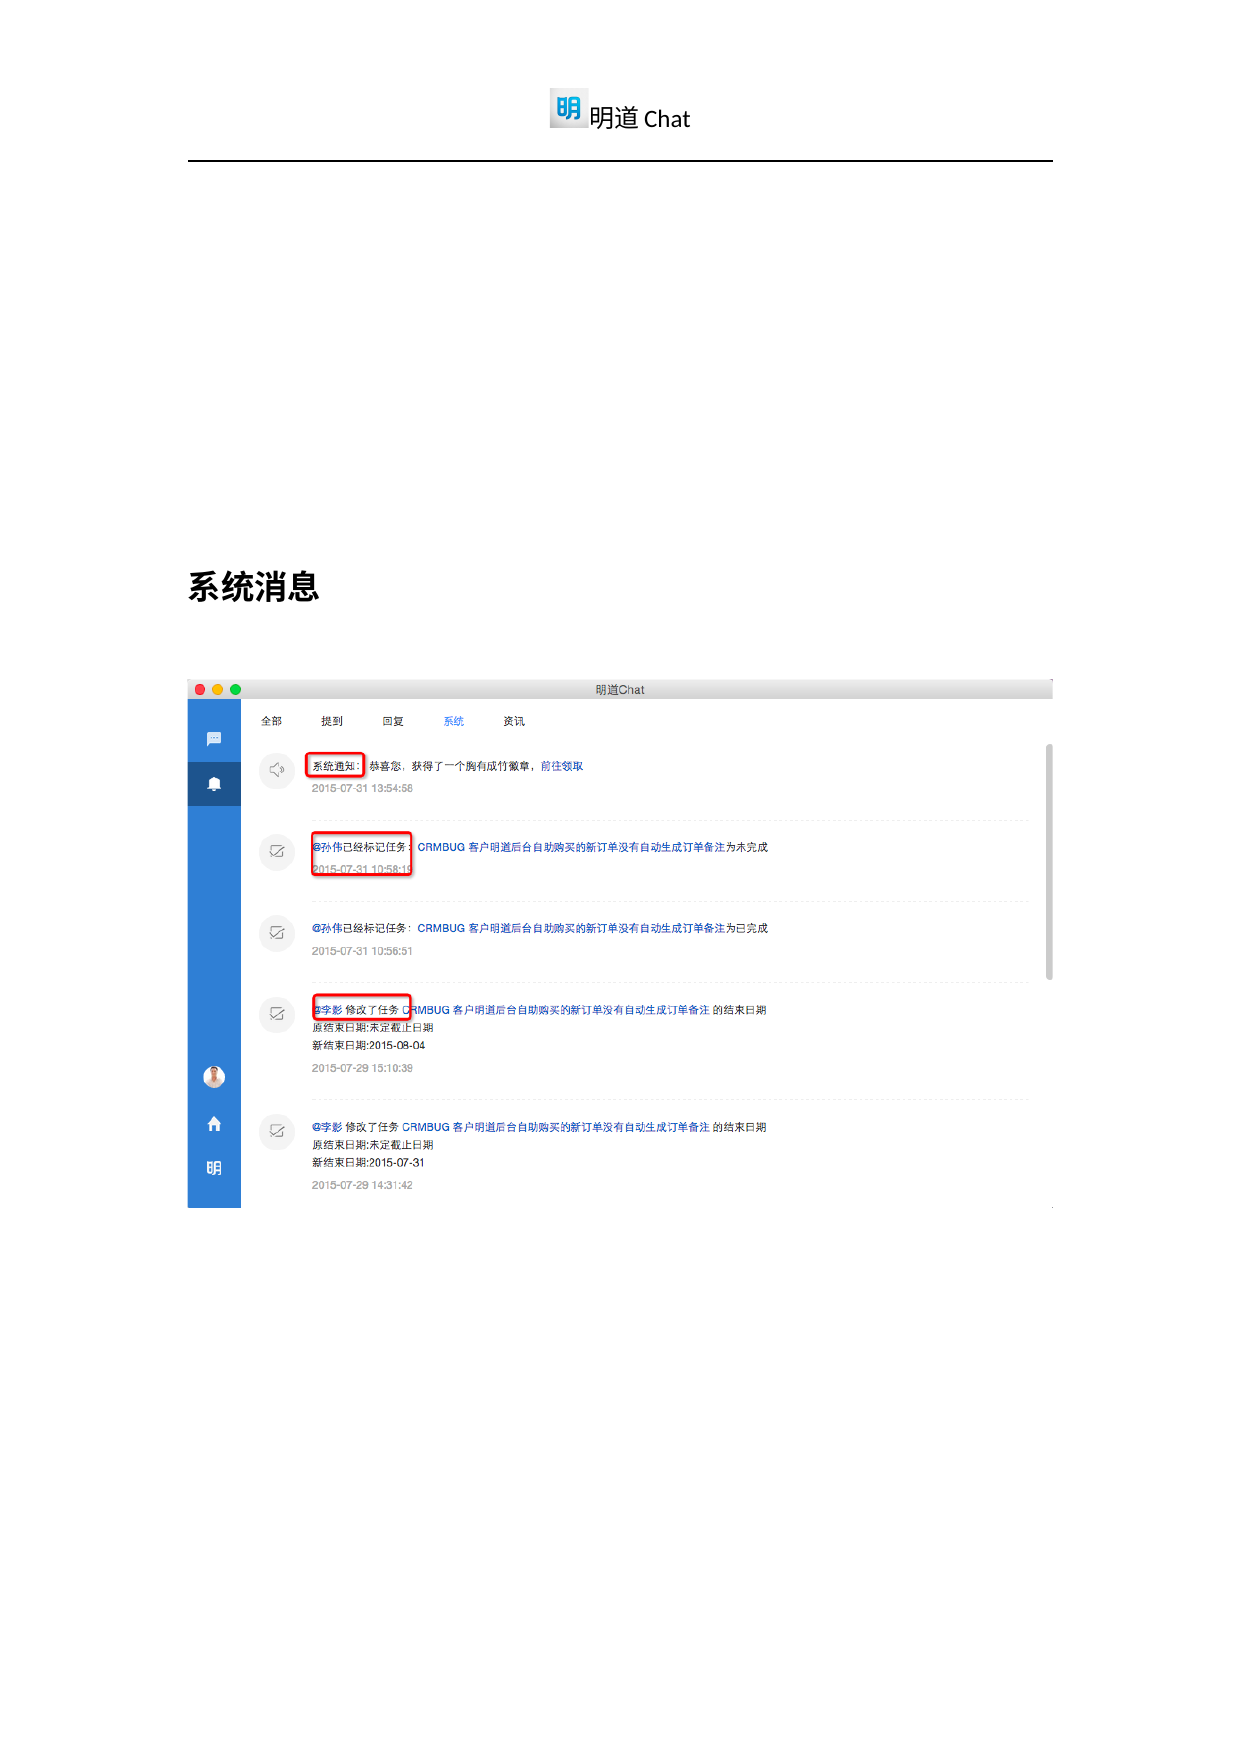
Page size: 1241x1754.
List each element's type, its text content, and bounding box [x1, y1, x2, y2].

picture [549, 88, 589, 128]
subtitle 系统消息 [187, 552, 1053, 617]
picture [187, 679, 1053, 1208]
